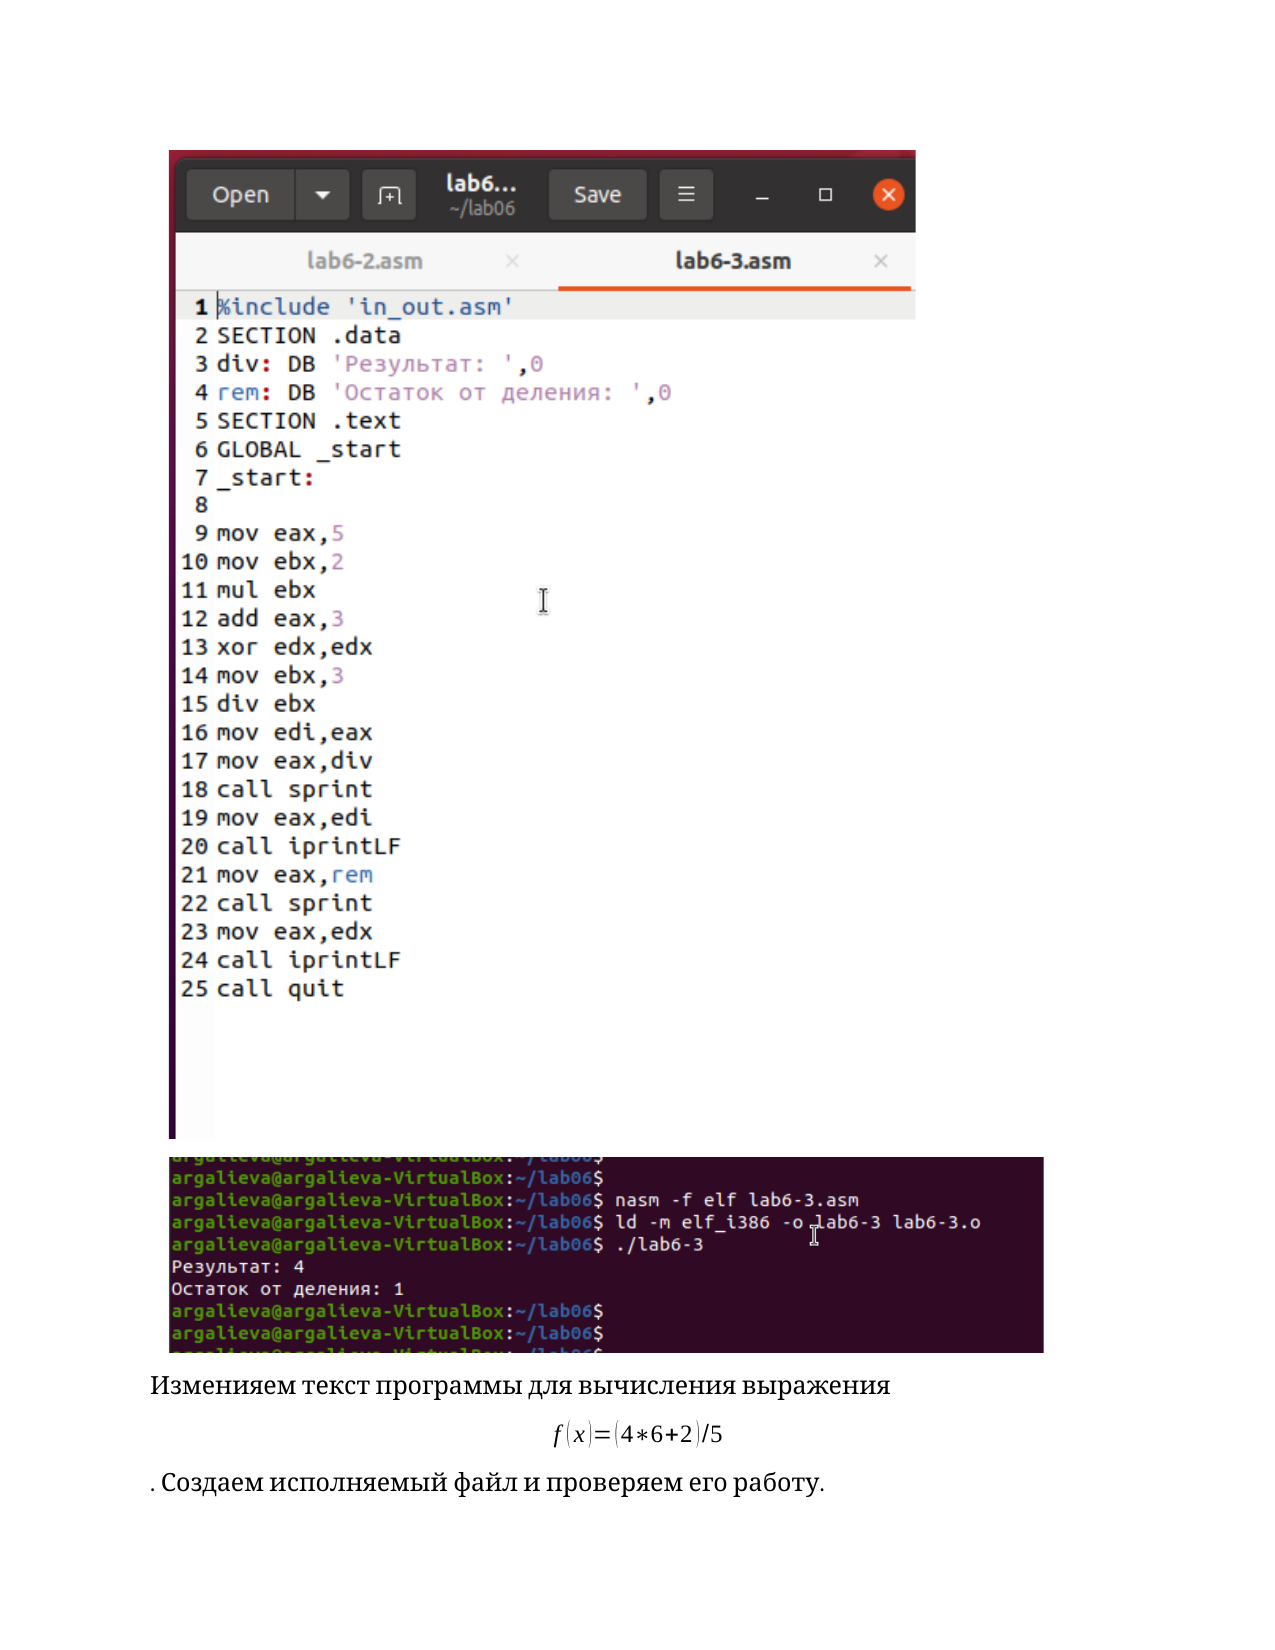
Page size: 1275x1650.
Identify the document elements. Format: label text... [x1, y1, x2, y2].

picture [168, 150, 916, 1139]
picture [168, 1157, 1044, 1353]
text Изменияем текст программы для вычисления выражения [150, 1372, 1125, 1400]
text . Создаем исполняемый файл и проверяем его работу. [150, 1468, 1125, 1497]
